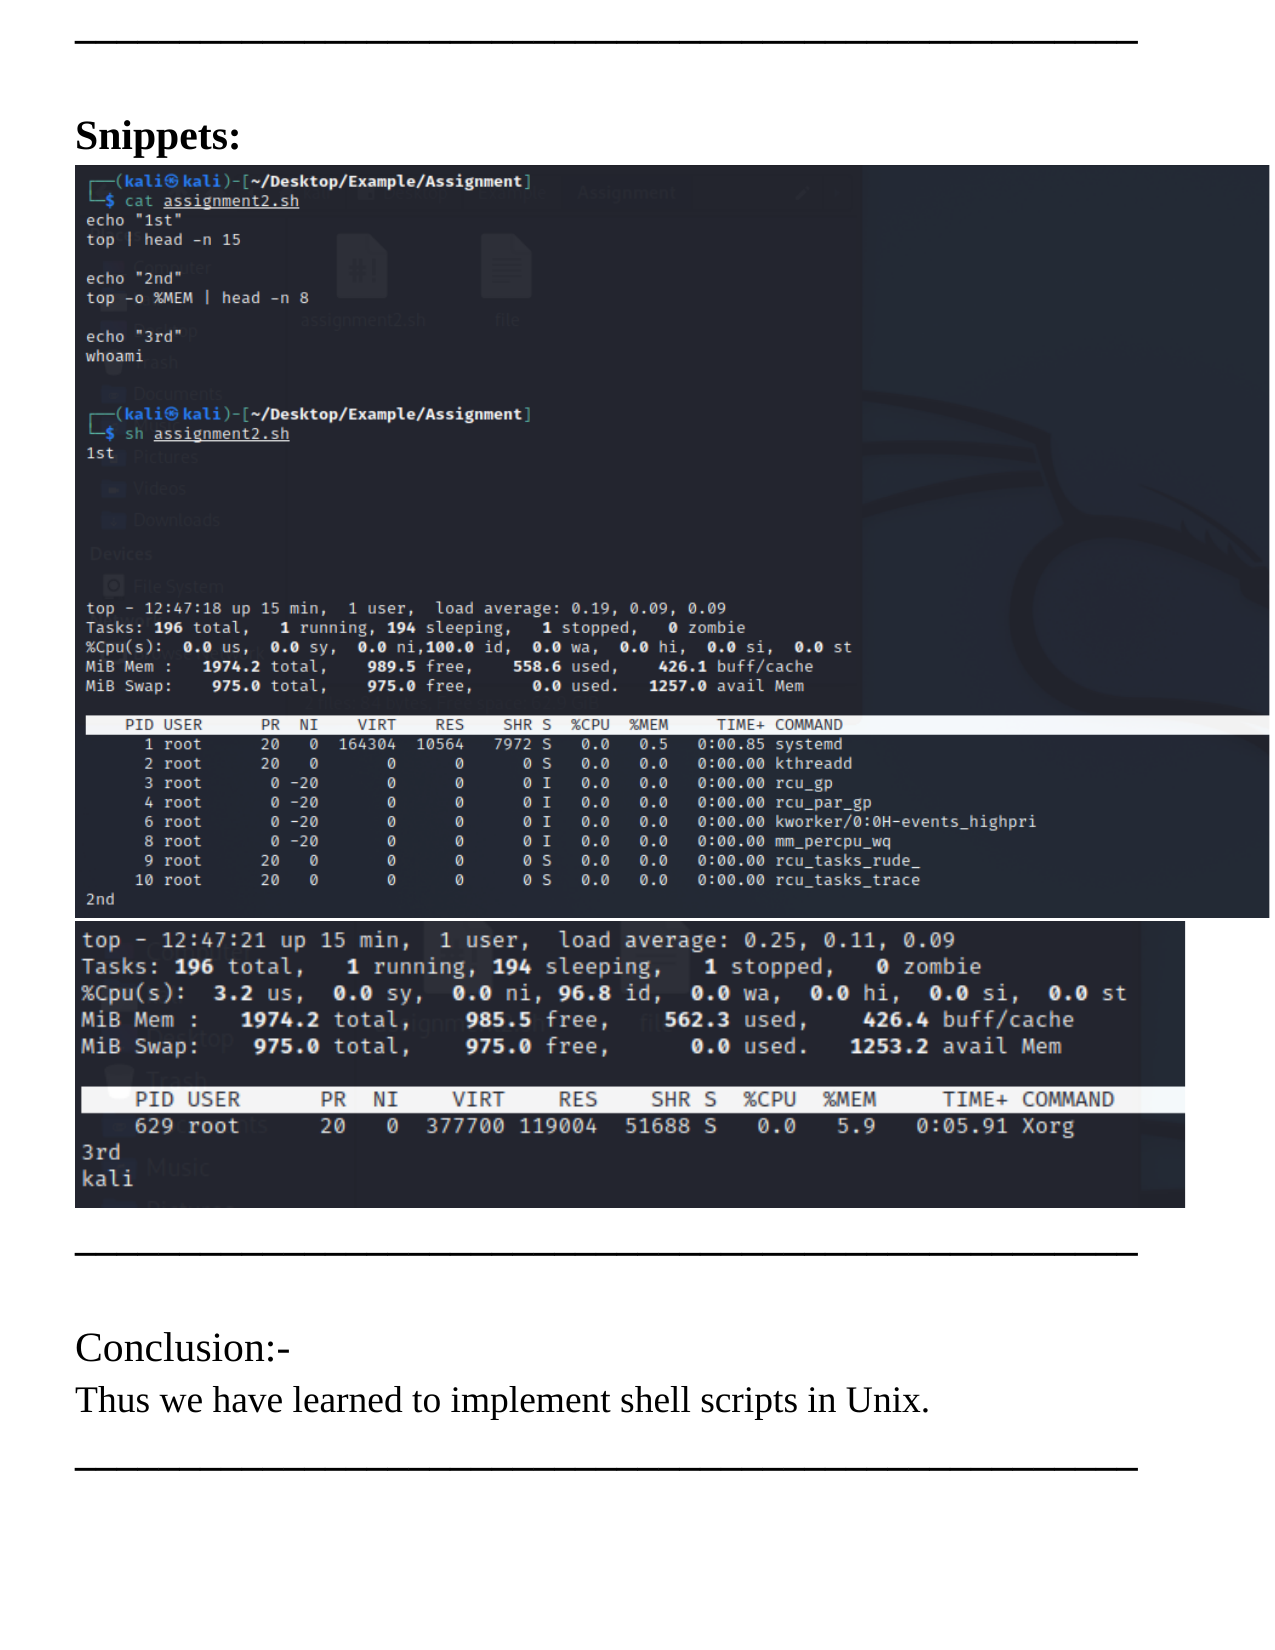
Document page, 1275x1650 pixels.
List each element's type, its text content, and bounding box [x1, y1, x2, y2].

text Snippets: [75, 110, 1200, 158]
picture [75, 921, 1186, 1208]
text Thus we have learned to implement shell scripts in Unix. [75, 1377, 1200, 1420]
text Conclusion:- [75, 1322, 1200, 1370]
text ___________________________________________________ [75, 1212, 1200, 1260]
picture [75, 165, 1270, 918]
text ___________________________________________________ [75, 1427, 1200, 1474]
text ___________________________________________________ [75, 0, 1200, 48]
